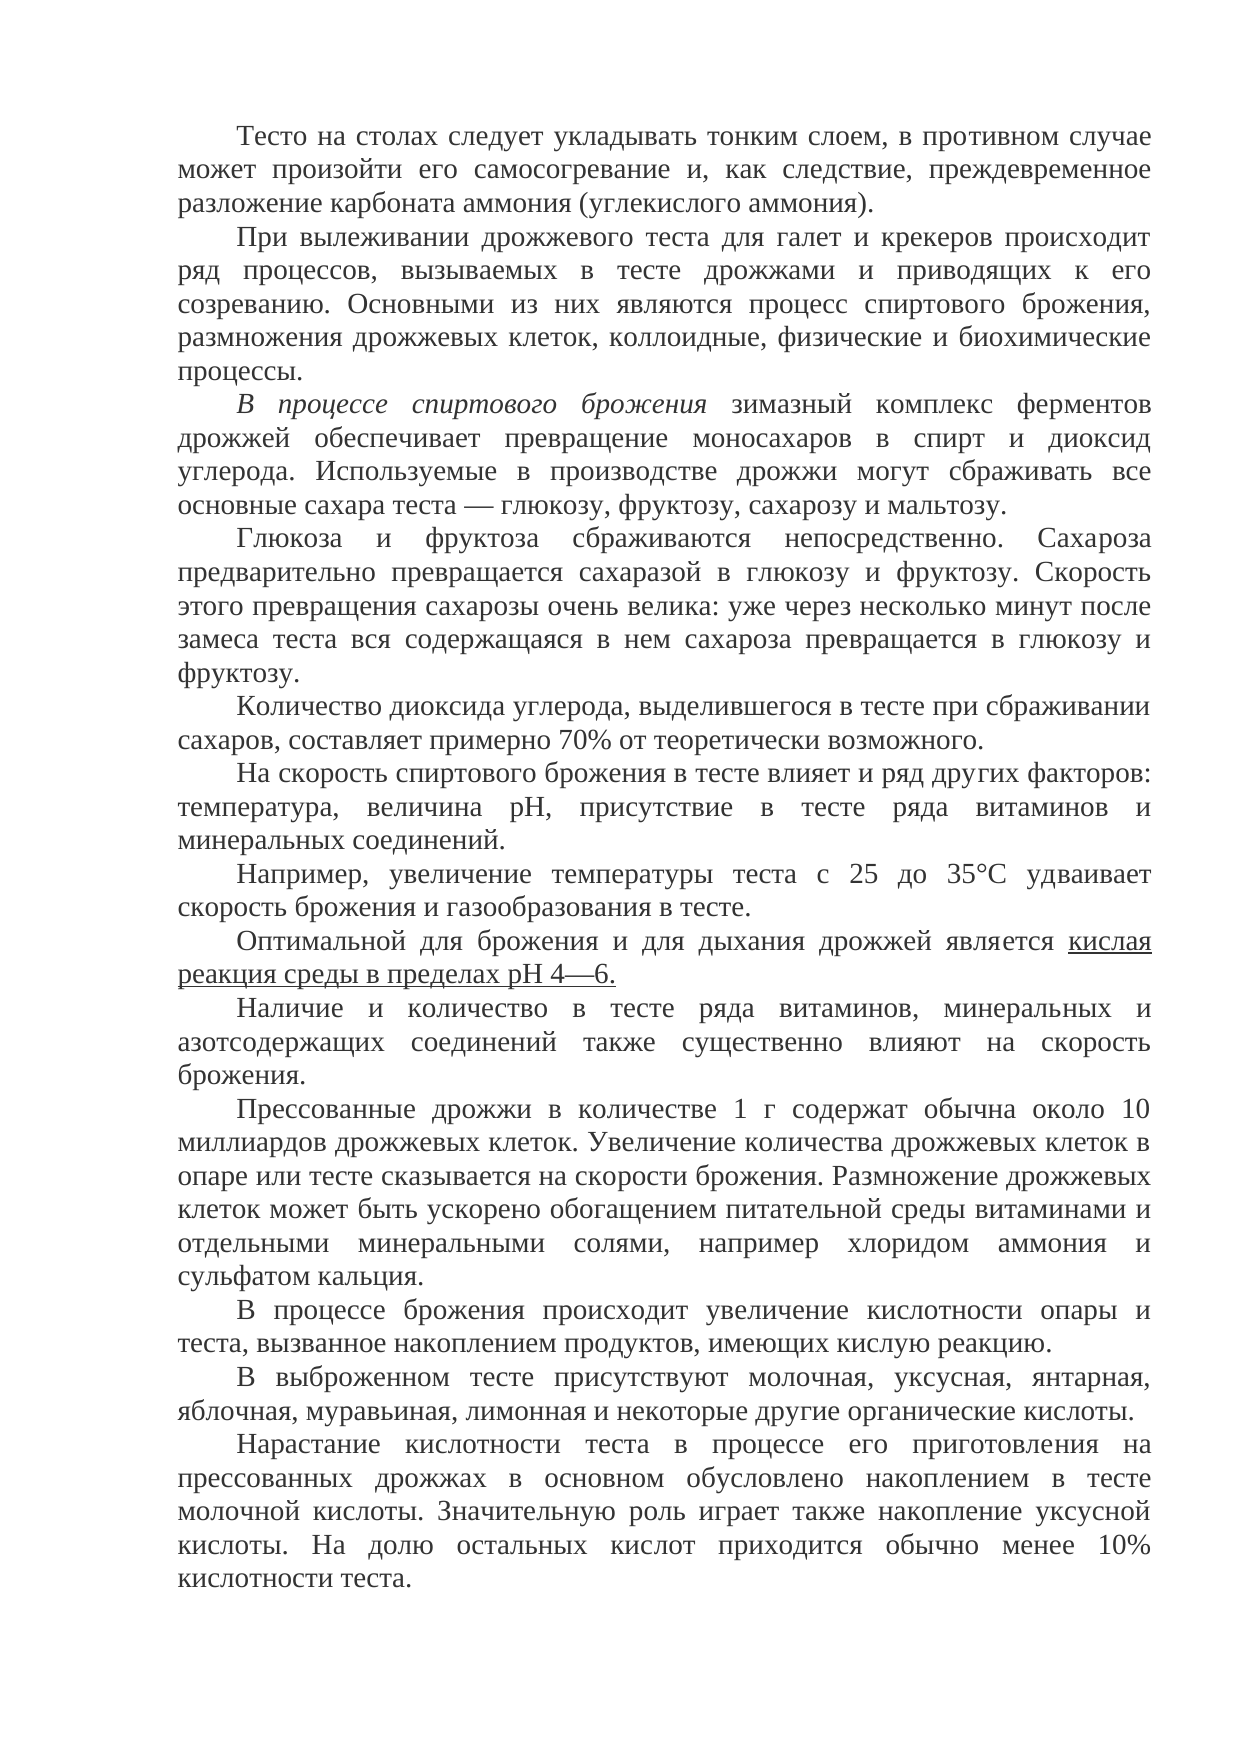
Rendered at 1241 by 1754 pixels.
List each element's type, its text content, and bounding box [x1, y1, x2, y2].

text Тесто на столах следует укладывать тонким слоем, в противном случае может произойти его самосогревание и, как следствие, преждевременное разложение карбоната аммония (углекислого аммония). [177, 118, 1152, 219]
text В процессе спиртового брожения зимазный комплекс ферментов дрожжей обеспечивает превращение моносахаров в спирт и диоксид углерода. Используемые в производстве дрожжи могут сбраживать все основные сахара теста — глюкозу, фруктозу, сахарозу и мальтозу. [177, 386, 1152, 521]
text В процессе брожения происходит увеличение кислотности опары и теста, вызванное накоплением продуктов, имеющих кислую реакцию. [177, 1292, 1152, 1359]
text Наличие и количество в тесте ряда витаминов, минеральных и азотсодержащих соединений также существенно влияют на скорость брожения. [177, 990, 1152, 1091]
text Например, увеличение температуры теста с 25 до 35°С удваивает скорость брожения и газообразования в тесте. [177, 856, 1152, 923]
text Прессованные дрожжи в количестве 1 г содержат обычна около 10 миллиардов дрожжевых клеток. Увеличение количества дрожжевых клеток в опаре или тесте сказывается на скорости брожения. Размножение дрожжевых клеток может быть ускорено обогащением питательной среды витаминами и отдельными минеральными солями, например хлоридом аммония и сульфатом кальция. [177, 1091, 1152, 1292]
text Нарастание кислотности теста в процессе его приготовления на прессованных дрожжах в основном обусловлено накоплением в тесте молочной кислоты. Значительную роль играет также накопление уксусной кислоты. На долю остальных кислот приходится обычно менее 10% кислотности теста. [177, 1426, 1152, 1594]
text На скорость спиртового брожения в тесте влияет и ряд других факторов: температура, величина pH, присутствие в тесте ряда витаминов и минеральных соединений. [177, 755, 1152, 856]
text Глюкоза и фруктоза сбраживаются непосредственно. Сахароза предварительно превращается сахаразой в глюкозу и фруктозу. Скорость этого превращения сахарозы очень велика: уже через несколько минут после замеса теста вся содержащаяся в нем сахароза превращается в глюкозу и фруктозу. [177, 521, 1152, 688]
text В выброженном тесте присутствуют молочная, уксусная, янтарная, яблочная, муравьиная, лимонная и некоторые другие органические кислоты. [177, 1359, 1152, 1426]
text Оптимальной для брожения и для дыхания дрожжей является кислая реакция среды в пределах pH 4—6. [177, 923, 1152, 990]
text Количество диоксида углерода, выделившегося в тесте при сбраживании сахаров, составляет примерно 70% от теоретически возможного. [177, 688, 1152, 755]
text При вылеживании дрожжевого теста для галет и крекеров происходит ряд процессов, вызываемых в тесте дрожжами и приводящих к его созреванию. Основными из них являются процесс спиртового брожения, размножения дрожжевых клеток, коллоидные, физические и биохимические процессы. [177, 219, 1152, 386]
